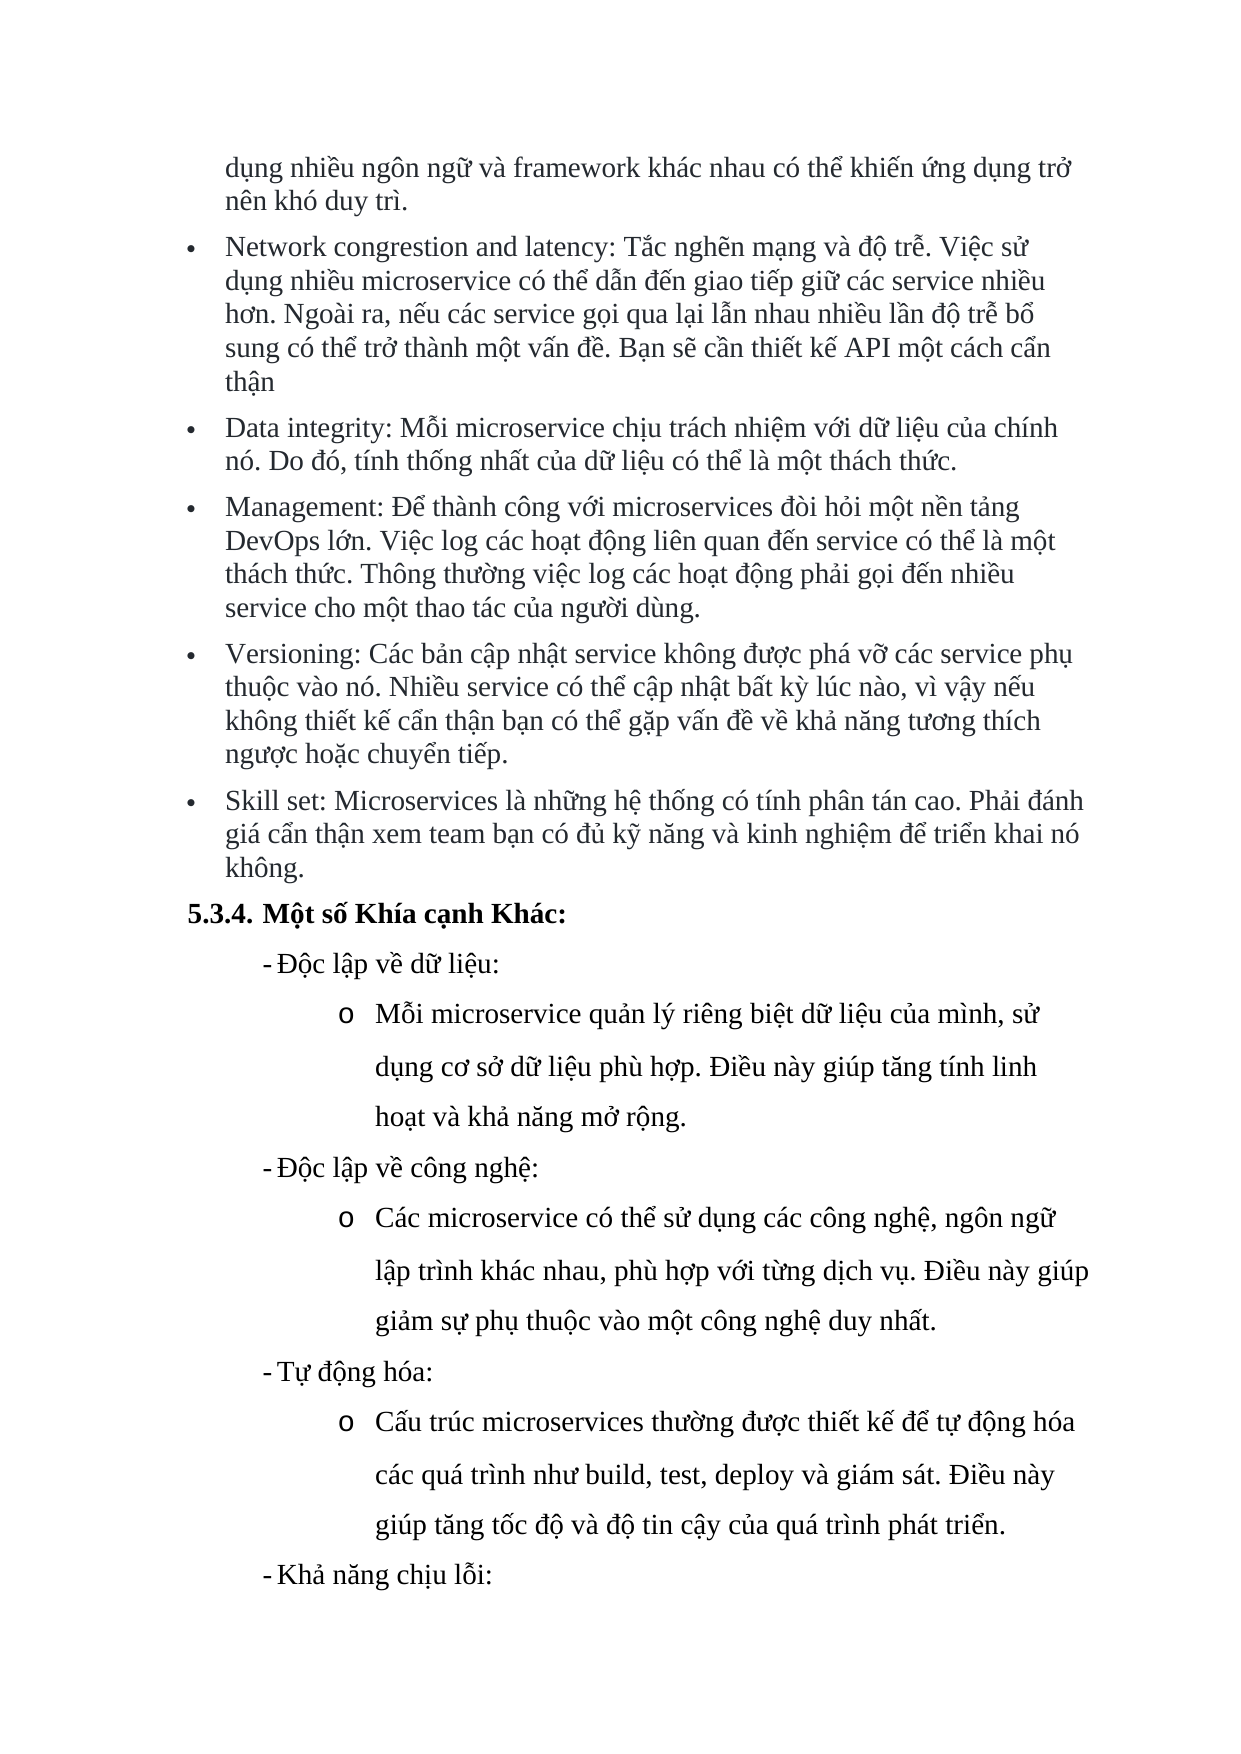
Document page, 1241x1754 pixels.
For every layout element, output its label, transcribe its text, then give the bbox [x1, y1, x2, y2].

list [187, 150, 1090, 217]
list Skill set: Microservices là những hệ thống có tính phân tán cao. Phải đánh giá cẩn thận xem team bạn có đủ kỹ năng và kinh nghiệm để triển khai nó không. [187, 783, 1090, 883]
list Khả năng chịu lỗi: [262, 1557, 1090, 1591]
list Management: Để thành công với microservices đòi hỏi một nền tảng DevOps lớn. Việc log các hoạt động liên quan đến service có thể là một thách thức. Thông thường việc log các hoạt động phải gọi đến nhiều service cho một thao tác của người dùng. [187, 489, 1090, 623]
list Các microservice có thể sử dụng các công nghệ, ngôn ngữ lập trình khác nhau, phù hợp với từng dịch vụ. Điều này giúp giảm sự phụ thuộc vào một công nghệ duy nhất. [337, 1200, 1090, 1337]
list Mỗi microservice quản lý riêng biệt dữ liệu của mình, sử dụng cơ sở dữ liệu phù hợp. Điều này giúp tăng tính linh hoạt và khả năng mở rộng. [337, 996, 1090, 1133]
list Cấu trúc microservices thường được thiết kế để tự động hóa các quá trình như build, test, deploy và giám sát. Điều này giúp tăng tốc độ và độ tin cậy của quá trình phát triển. [337, 1404, 1090, 1541]
list Data integrity: Mỗi microservice chịu trách nhiệm với dữ liệu của chính nó. Do đó, tính thống nhất của dữ liệu có thể là một thách thức. [187, 410, 1090, 477]
list Tự động hóa: [262, 1354, 1090, 1387]
list Versioning: Các bản cập nhật service không được phá vỡ các service phụ thuộc vào nó. Nhiều service có thể cập nhật bất kỳ lúc nào, vì vậy nếu không thiết kế cẩn thận bạn có thể gặp vấn đề về khả năng tương thích ngược hoặc chuyển tiếp. [187, 636, 1090, 770]
list Network congrestion and latency: Tắc nghẽn mạng và độ trễ. Việc sử dụng nhiều microservice có thể dẫn đến giao tiếp giữ các service nhiều hơn. Ngoài ra, nếu các service gọi qua lại lẫn nhau nhiều lần độ trễ bổ sung có thể trở thành một vấn đề. Bạn sẽ cần thiết kế API một cách cẩn thận [187, 229, 1090, 397]
list Độc lập về dữ liệu: [262, 946, 1090, 980]
list Một số Khía cạnh Khác: [187, 896, 1090, 929]
list Độc lập về công nghệ: [262, 1150, 1090, 1183]
